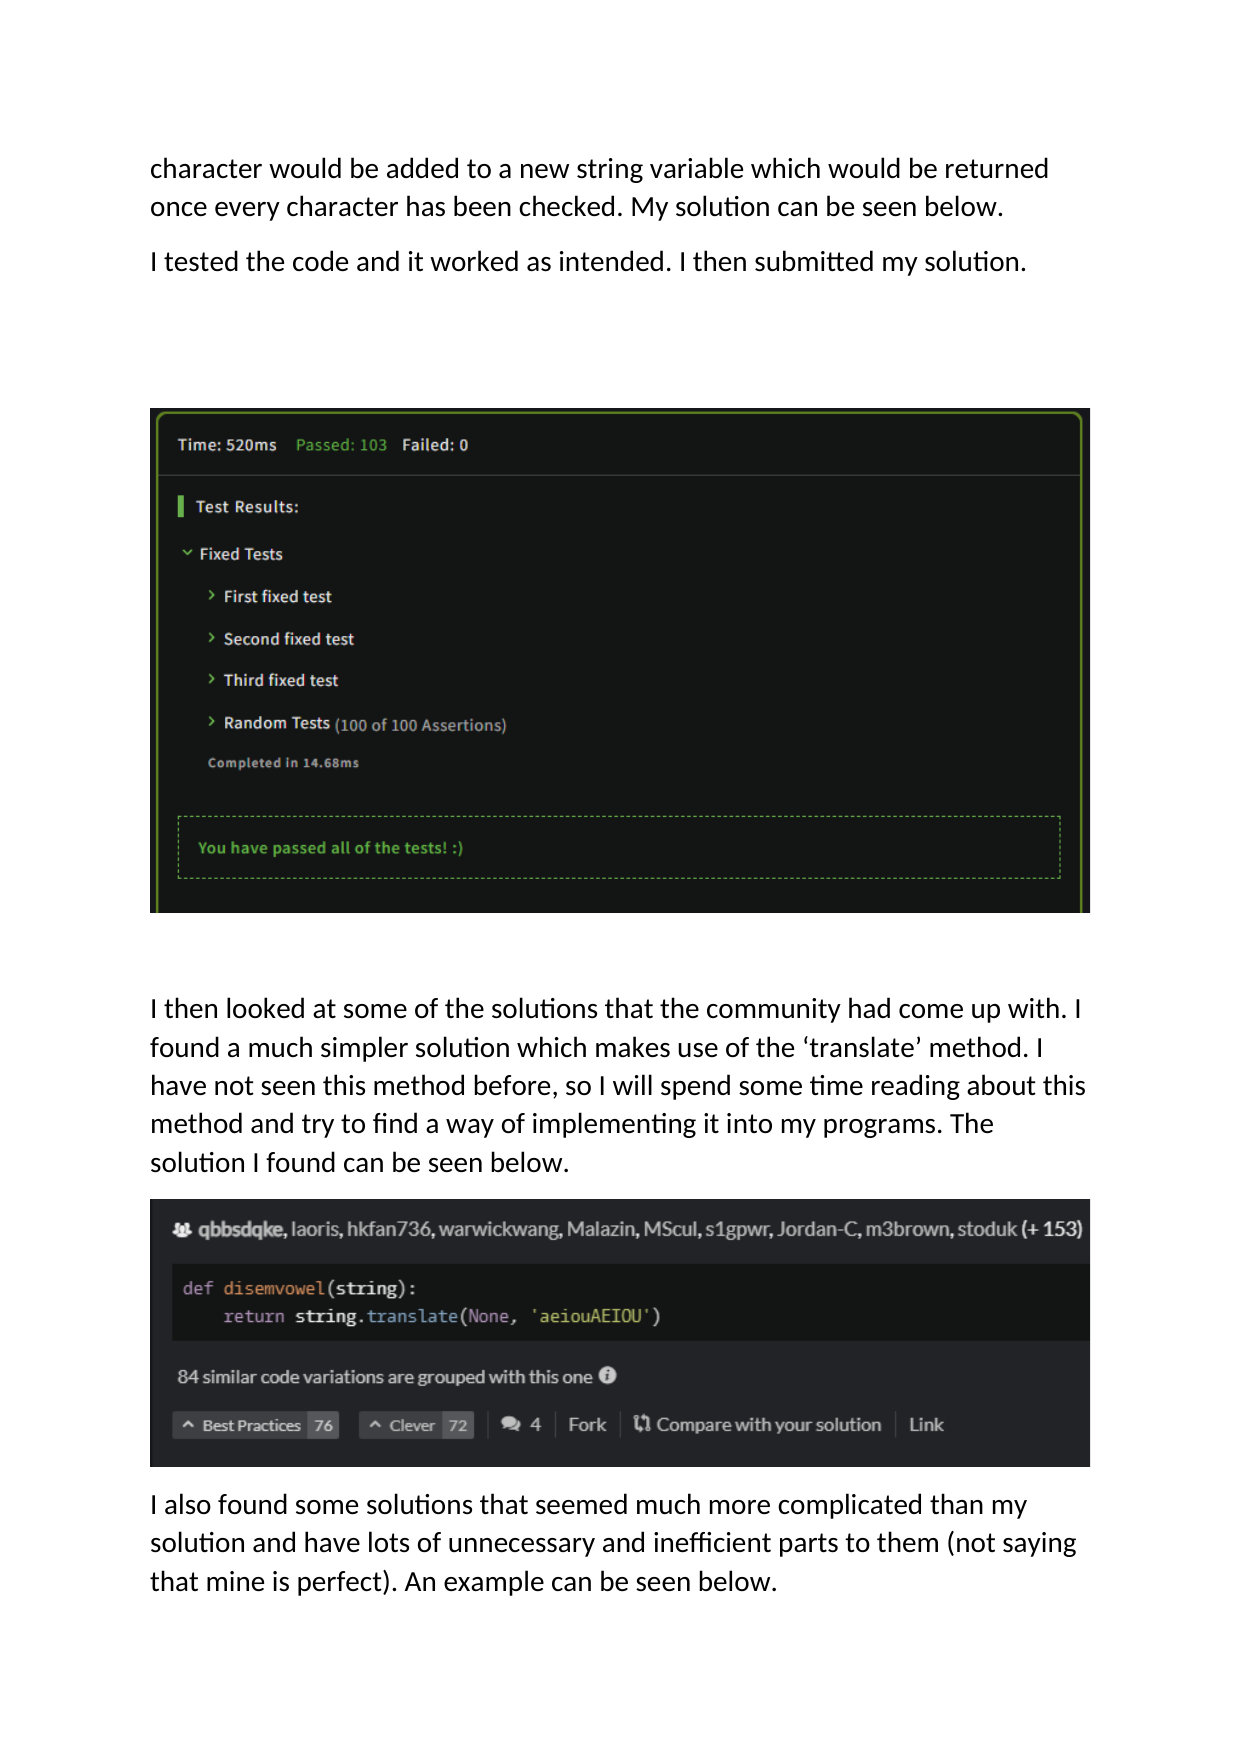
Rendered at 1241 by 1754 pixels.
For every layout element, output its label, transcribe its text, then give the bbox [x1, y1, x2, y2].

picture [150, 408, 1091, 913]
text I tested the code and it worked as intended. I then submitted my solution. [150, 243, 1090, 279]
text I then looked at some of the solutions that the community had come up with. I found a much simpler solution which makes use of the ‘translate’ method. I have not seen this method before, so I will spend some time reading about this method and try to find a way of implementing it into my programs. The solution I found can be seen below. [150, 990, 1090, 1180]
picture [150, 1199, 1091, 1467]
